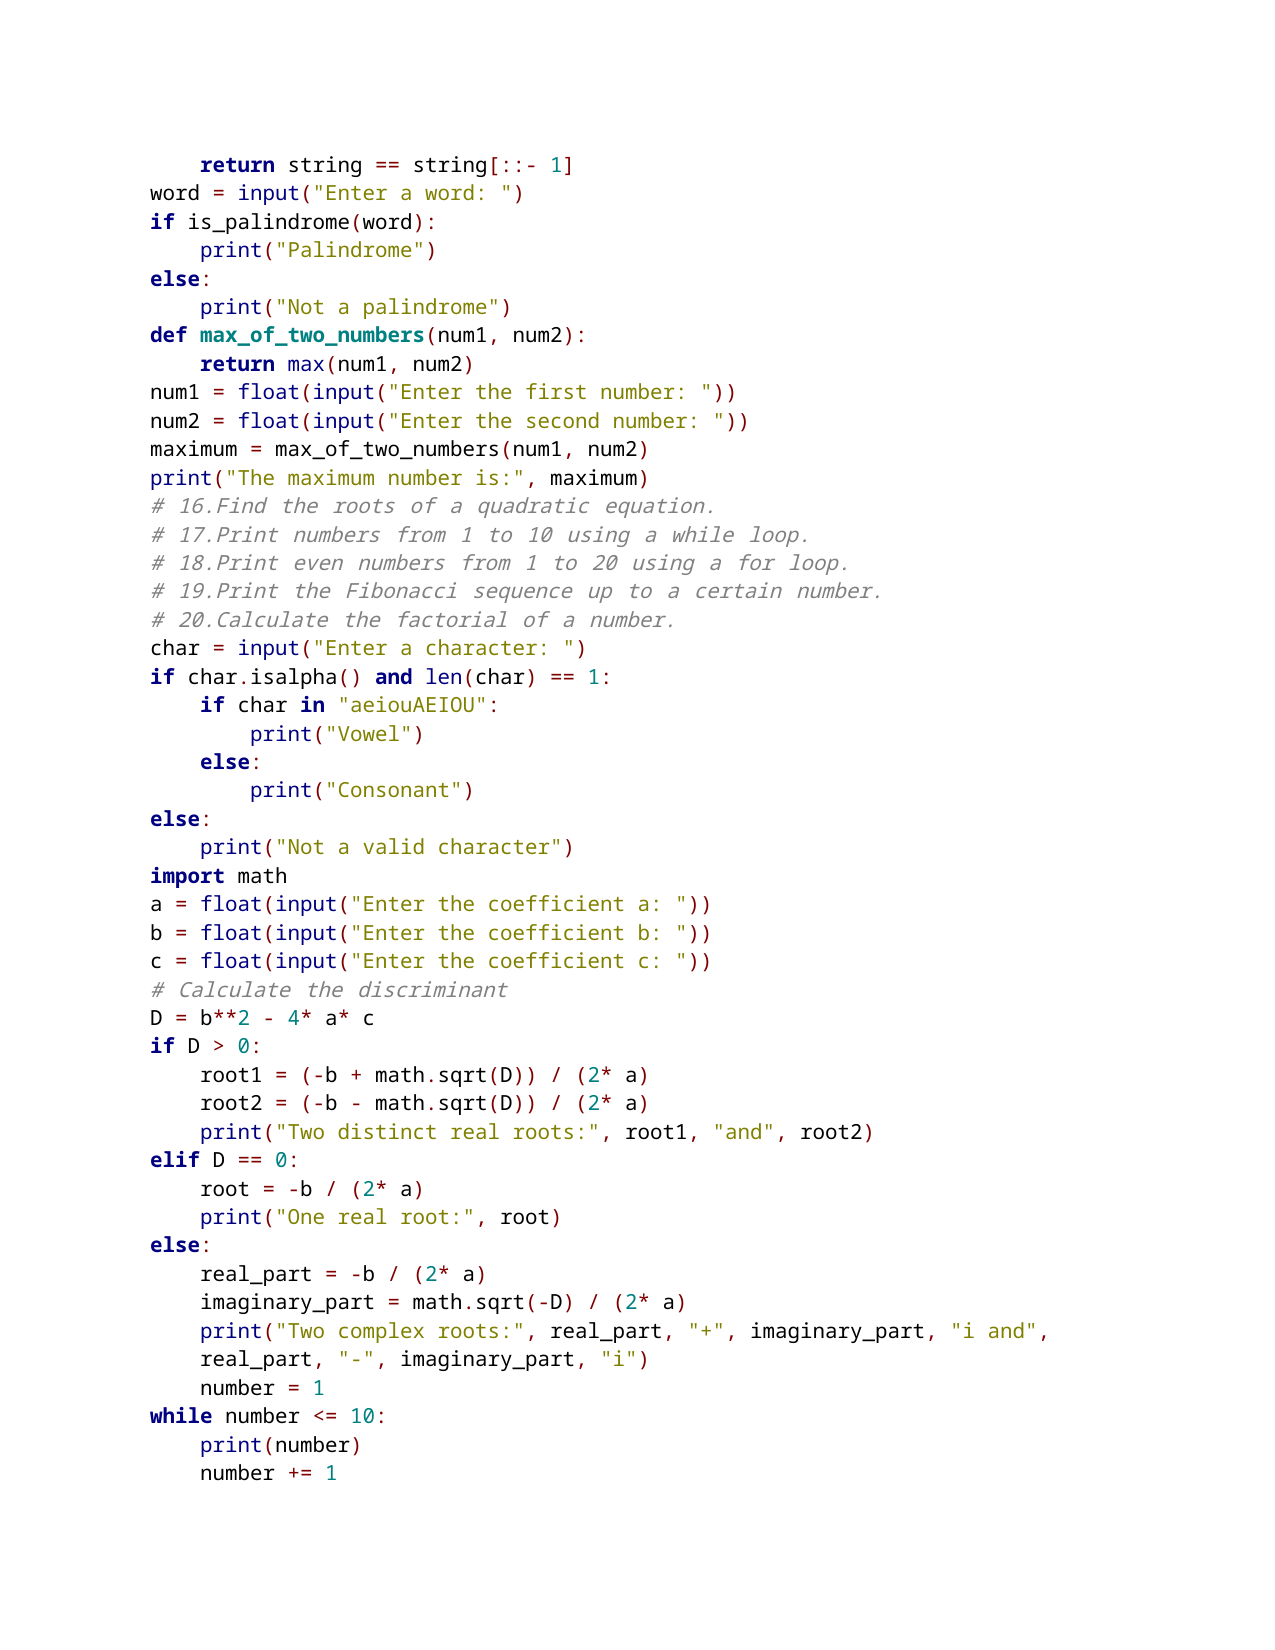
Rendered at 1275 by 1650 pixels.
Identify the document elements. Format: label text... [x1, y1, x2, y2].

text print("Two distinct real roots:", root1, "and", root2) [200, 1117, 613, 1145]
text real_part, "-", imaginary_part, "i") [600, 1344, 1125, 1373]
text print("Two complex roots:", real_part, "+", imaginary_part, "i and", [750, 1316, 938, 1344]
text print("Consonant") [250, 776, 1125, 804]
text elif D == 0: [275, 1145, 1125, 1174]
text print("Not a valid character") [150, 832, 1125, 861]
text # 16.Find the roots of a quadratic equation. # 17.Print numbers from 1 to 10 using a while loop. # 18.Print even numbers from 1 to 20 using a for loop. # 19.Print the Fibonacci sequence up to a certain number. # 20.Calculate the factorial of a number. [150, 491, 1125, 633]
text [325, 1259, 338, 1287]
text # Calculate the discriminant [150, 975, 1125, 1003]
text while number <= 10: [150, 1401, 213, 1430]
text root = -b / (2* a) [400, 1174, 1125, 1202]
text number += 1 [200, 1458, 275, 1487]
text print(number) [200, 1430, 1125, 1458]
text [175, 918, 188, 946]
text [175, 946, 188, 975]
text print("Vowel") [250, 719, 1125, 747]
text print("Two distinct real roots:", root1, "and", root2) [800, 1117, 1125, 1145]
text return string == string[::- 1] [287, 150, 363, 178]
text elif D == 0: [237, 1145, 263, 1174]
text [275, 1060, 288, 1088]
text if char in "aeiouAEIOU": [237, 690, 288, 719]
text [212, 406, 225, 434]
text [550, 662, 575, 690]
text return string == string[::- 1] [550, 150, 1125, 178]
text number = 1 [200, 1373, 275, 1401]
text else: [200, 747, 1125, 776]
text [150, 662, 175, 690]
text word = input("Enter a word: ") [150, 178, 1125, 207]
text return max(num1, num2) [200, 349, 275, 377]
text root2 = (-b - math.sqrt(D)) / (2* a) [150, 1088, 1125, 1117]
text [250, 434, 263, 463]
text else: [150, 804, 1125, 832]
text else: [150, 264, 1125, 292]
text print("The maximum number is:", maximum) [150, 463, 538, 491]
text print("The maximum number is:", maximum) [550, 463, 1125, 491]
text real_part = -b / (2* a) [200, 1259, 313, 1287]
text number = 1 [312, 1373, 1125, 1401]
text def max_of_two_numbers(num1, num2): [200, 321, 500, 349]
text if char.isalpha() and len(char) == 1: [187, 662, 363, 690]
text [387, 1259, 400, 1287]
text number += 1 [287, 1458, 313, 1487]
text root1 = (-b + math.sqrt(D)) / (2* a) [625, 1060, 1125, 1088]
text if D > 0: [237, 1032, 1125, 1060]
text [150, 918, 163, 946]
text while number <= 10: [225, 1401, 300, 1430]
text real_part, "-", imaginary_part, "i") [400, 1344, 588, 1373]
text root1 = (-b + math.sqrt(D)) / (2* a) [375, 1060, 538, 1088]
text else: [150, 1231, 1125, 1259]
text print("One real root:", root) [200, 1202, 488, 1231]
text D = b**2 - 4* a* c [362, 1003, 1125, 1032]
text maximum = max_of_two_numbers(num1, num2) [275, 434, 575, 463]
text b = float(input("Enter the coefficient b: ")) [200, 918, 1125, 946]
text if is_palindrome(word): [187, 207, 1125, 235]
text return string == string[::- 1] [200, 150, 275, 178]
text D = b**2 - 4* a* c [200, 1003, 250, 1032]
text number += 1 [325, 1458, 1125, 1487]
text if char in "aeiouAEIOU": [337, 690, 1125, 719]
text print("Two complex roots:", real_part, "+", imaginary_part, "i and", [200, 1316, 538, 1344]
text num1 = float(input("Enter the first number: ")) [150, 377, 1125, 406]
text maximum = max_of_two_numbers(num1, num2) [150, 434, 238, 463]
text real_part = -b / (2* a) [462, 1259, 1125, 1287]
text c = float(input("Enter the coefficient c: ")) [200, 946, 1125, 975]
text while number <= 10: [350, 1401, 1125, 1430]
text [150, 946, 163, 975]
text real_part, "-", imaginary_part, "i") [200, 1344, 325, 1373]
text def max_of_two_numbers(num1, num2): [512, 321, 1125, 349]
text import math a = float(input("Enter the coefficient a: ")) [150, 861, 1125, 918]
text print("Two complex roots:", real_part, "+", imaginary_part, "i and", [950, 1316, 1125, 1344]
text return string == string[::- 1] [412, 150, 538, 178]
text elif D == 0: [150, 1145, 200, 1174]
text if char.isalpha() and len(char) == 1: [425, 662, 538, 690]
text maximum = max_of_two_numbers(num1, num2) [587, 434, 1125, 463]
text return max(num1, num2) [287, 349, 400, 377]
text return max(num1, num2) [412, 349, 1125, 377]
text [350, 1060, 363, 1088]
text root = -b / (2* a) [200, 1174, 250, 1202]
text if char.isalpha() and len(char) == 1: [587, 662, 1125, 690]
text if D > 0: [150, 1032, 175, 1060]
text num2 = float(input("Enter the second number: ")) [237, 406, 1125, 434]
text char = input("Enter a character: ") [150, 633, 1125, 662]
text imaginary_part = math.sqrt(-D) / (2* a) [150, 1287, 1125, 1316]
text print("One real root:", root) [500, 1202, 1125, 1231]
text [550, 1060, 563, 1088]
text print("Palindrome") [200, 235, 1125, 264]
text print("Not a palindrome") [200, 292, 1125, 321]
